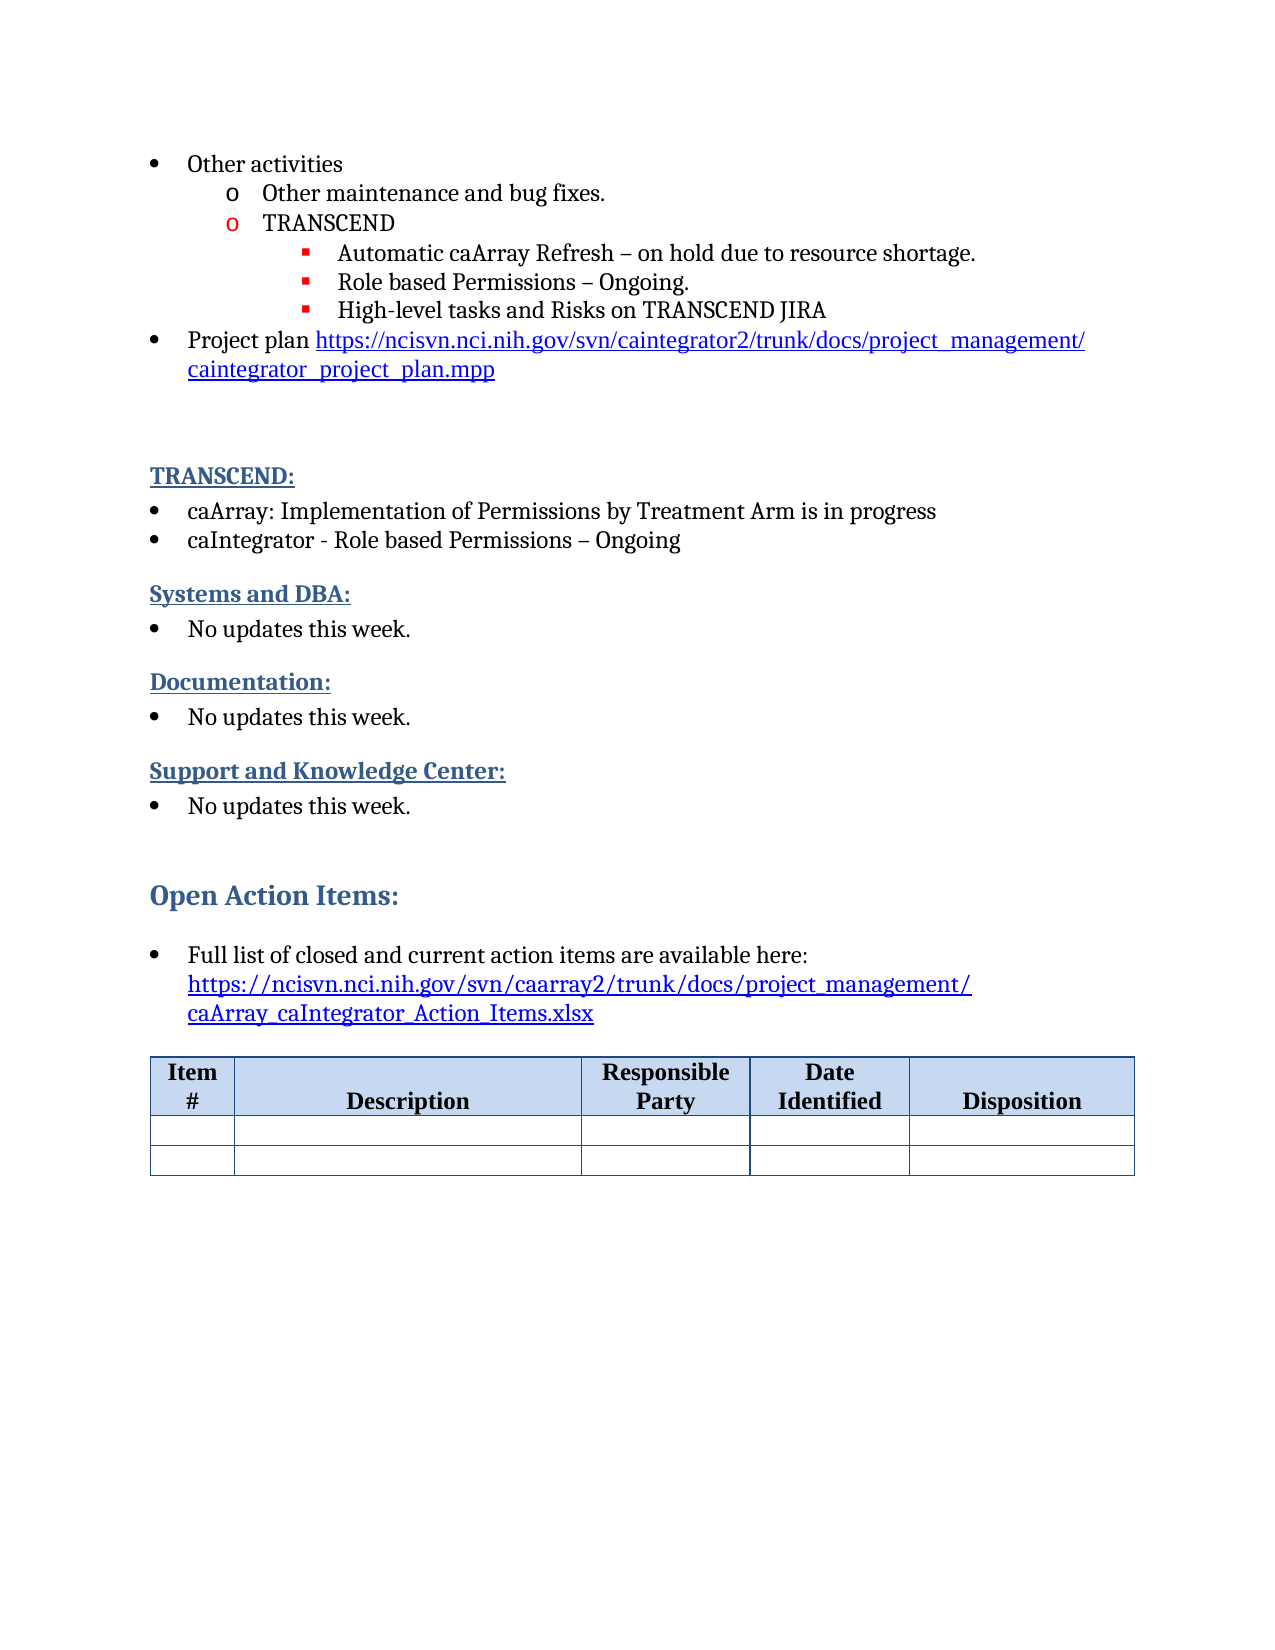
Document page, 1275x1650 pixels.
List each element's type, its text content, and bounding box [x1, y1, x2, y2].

table_header Disposition [910, 1058, 1134, 1115]
list No updates this week. [150, 614, 1125, 643]
table_cell [910, 1146, 1134, 1174]
table_cell [751, 1116, 909, 1145]
subtitle TRANSCEND: [150, 462, 1125, 491]
subtitle Systems and DBA: [150, 579, 1125, 608]
table_cell [235, 1116, 581, 1145]
list TRANSCEND [225, 209, 1125, 239]
table_cell [751, 1146, 909, 1174]
subtitle Documentation: [150, 668, 1125, 697]
subtitle Support and Knowledge Center: [150, 757, 1125, 786]
list High-level tasks and Risks on TRANSCEND JIRA [300, 296, 1125, 325]
table_header Responsible Party [582, 1058, 749, 1115]
list caIntegrator - Role based Permissions – Ongoing [150, 526, 1125, 554]
list caArray: Implementation of Permissions by Treatment Arm is in progress [150, 497, 1125, 526]
list Other maintenance and bug fixes. [225, 179, 1125, 209]
subtitle Open Action Items: [150, 879, 1125, 912]
list Automatic caArray Refresh – on hold due to resource shortage. [300, 239, 1125, 267]
table_cell [151, 1146, 234, 1174]
table_cell [151, 1116, 234, 1145]
table_cell [582, 1146, 749, 1174]
list Other activities [150, 150, 1125, 179]
list Full list of closed and current action items are available here: https://ncisvn.nci.nih.gov/svn/caarray2/trunk/docs/project_management/caArray_caIntegrator_Action_Items.xlsx [150, 941, 1125, 1028]
table_cell [910, 1116, 1134, 1145]
list No updates this week. [150, 703, 1125, 732]
list Project plan https://ncisvn.nci.nih.gov/svn/caintegrator2/trunk/docs/project_management/caintegrator_project_plan.mpp [150, 325, 1125, 383]
table_cell [582, 1116, 749, 1145]
table_header Item # [151, 1058, 234, 1115]
table_cell [235, 1146, 581, 1174]
list No updates this week. [150, 792, 1125, 821]
list Role based Permissions – Ongoing. [300, 267, 1125, 296]
table_header Description [235, 1058, 581, 1115]
table_header Date Identified [751, 1058, 909, 1115]
